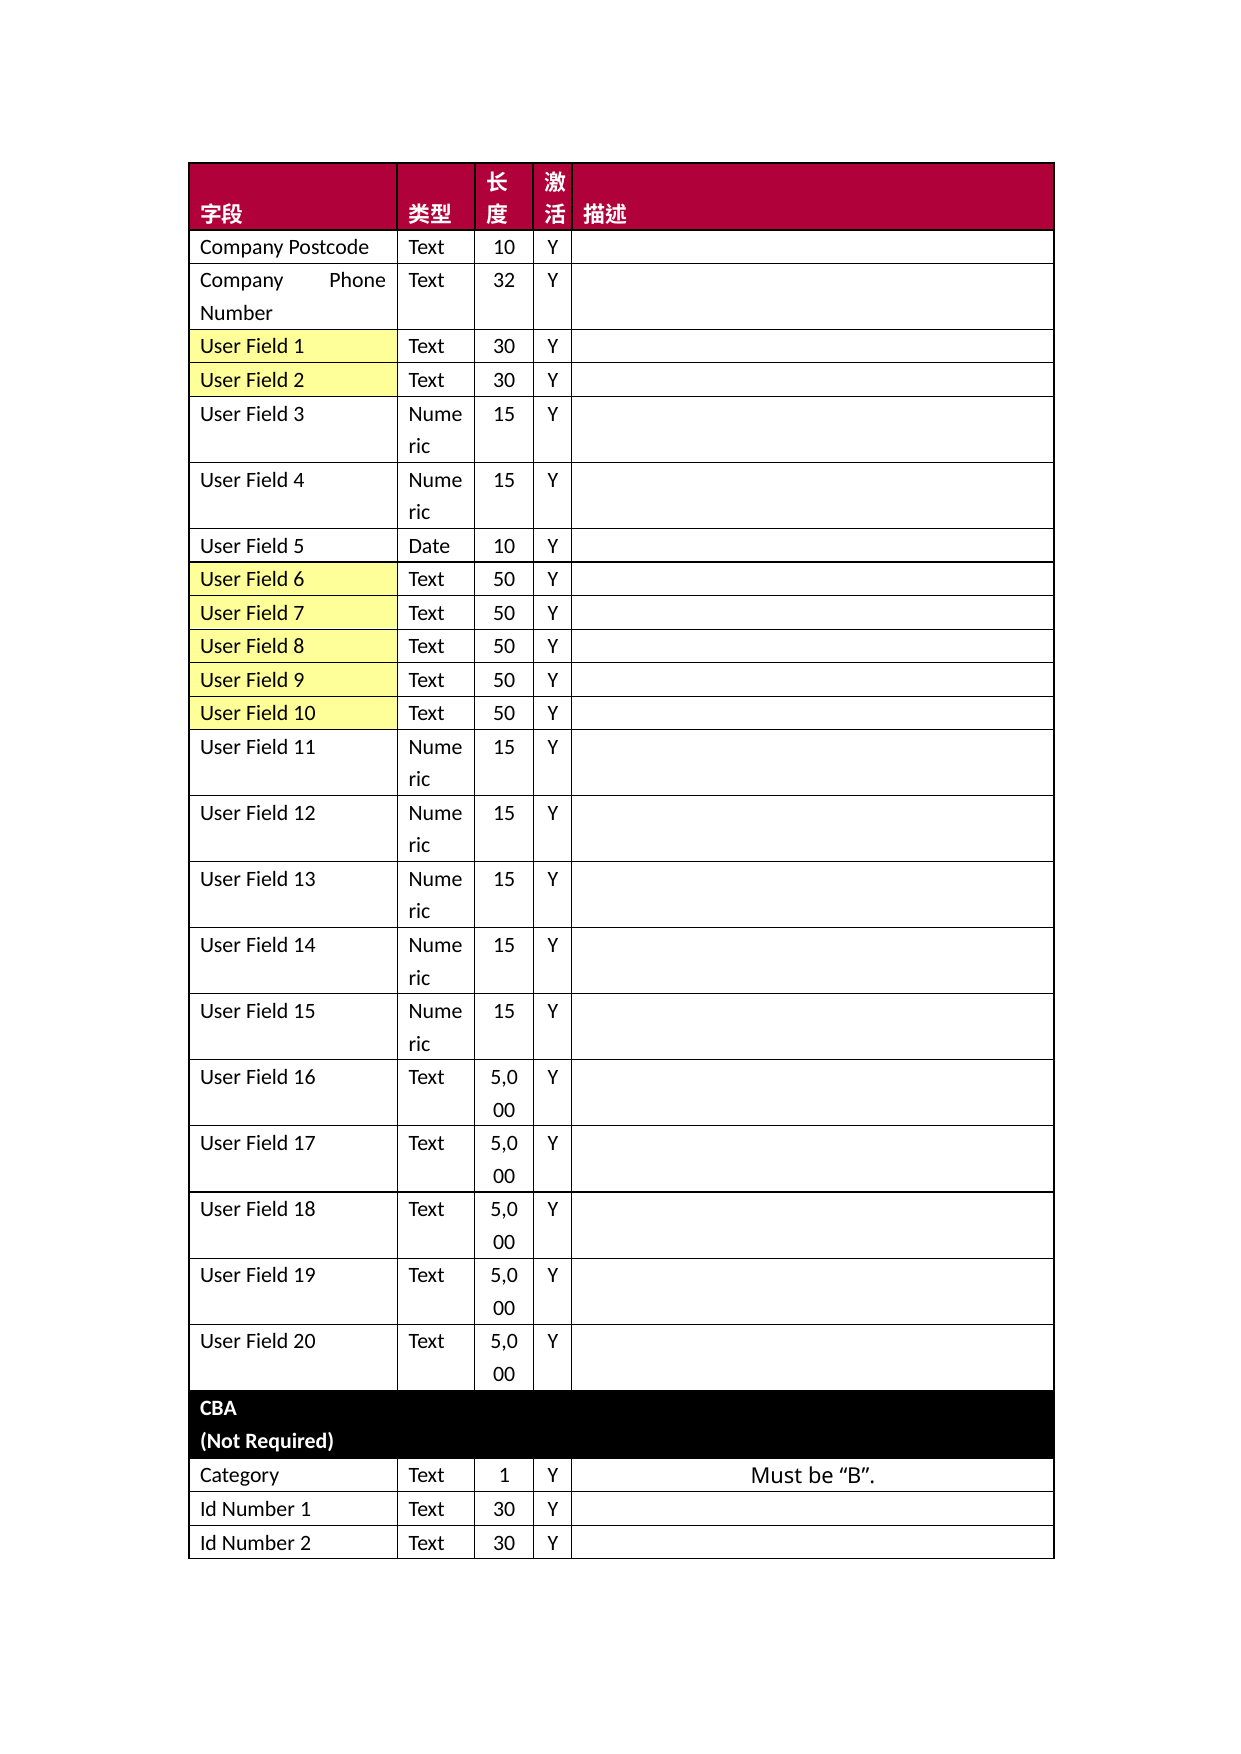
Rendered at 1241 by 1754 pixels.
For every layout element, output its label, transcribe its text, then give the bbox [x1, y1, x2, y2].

table_cell [572, 563, 1053, 595]
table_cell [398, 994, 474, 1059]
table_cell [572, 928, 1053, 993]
table_cell [572, 529, 1053, 561]
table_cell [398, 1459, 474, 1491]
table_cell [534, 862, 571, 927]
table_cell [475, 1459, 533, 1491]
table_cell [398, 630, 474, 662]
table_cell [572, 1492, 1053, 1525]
table_cell [572, 264, 1053, 329]
table_cell [572, 330, 1053, 362]
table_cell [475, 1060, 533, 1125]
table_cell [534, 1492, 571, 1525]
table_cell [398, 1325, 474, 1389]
table_header 字段 [190, 164, 396, 229]
table_cell 50 [475, 596, 533, 628]
table_cell Numeric [398, 397, 474, 462]
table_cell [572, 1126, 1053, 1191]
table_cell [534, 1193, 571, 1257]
table_cell Numeric [398, 463, 474, 528]
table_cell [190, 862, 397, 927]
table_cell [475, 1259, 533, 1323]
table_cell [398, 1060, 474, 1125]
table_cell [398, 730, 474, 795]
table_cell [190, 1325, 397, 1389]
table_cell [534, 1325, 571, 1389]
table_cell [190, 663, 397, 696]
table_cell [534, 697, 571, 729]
table_cell User Field 5 [190, 529, 397, 561]
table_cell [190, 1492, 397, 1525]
table_cell [572, 397, 1053, 462]
table_cell [572, 463, 1053, 528]
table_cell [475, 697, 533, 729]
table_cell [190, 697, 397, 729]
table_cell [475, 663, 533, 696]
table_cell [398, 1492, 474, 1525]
table_cell Y [534, 463, 571, 528]
table_cell Y [534, 596, 571, 628]
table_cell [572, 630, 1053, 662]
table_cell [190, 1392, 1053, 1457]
table_header 描述 [573, 164, 1053, 229]
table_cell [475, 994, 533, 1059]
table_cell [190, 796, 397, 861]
table_cell 30 [475, 330, 533, 362]
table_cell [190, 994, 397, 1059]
table_cell User Field 8 [190, 630, 397, 662]
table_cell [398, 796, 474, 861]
table_cell Y [534, 363, 571, 396]
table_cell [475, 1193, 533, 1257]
table_cell Y [534, 330, 571, 362]
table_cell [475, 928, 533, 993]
table_cell 10 [475, 529, 533, 561]
table_cell User Field 3 [190, 397, 397, 462]
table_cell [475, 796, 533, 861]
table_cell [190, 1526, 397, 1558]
table_cell Company Postcode [190, 231, 397, 263]
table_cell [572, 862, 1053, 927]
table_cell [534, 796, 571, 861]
table_cell Y [534, 563, 571, 595]
table_cell 50 [475, 563, 533, 595]
table_cell Y [534, 397, 571, 462]
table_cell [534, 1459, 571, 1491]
table_cell Y [534, 231, 571, 263]
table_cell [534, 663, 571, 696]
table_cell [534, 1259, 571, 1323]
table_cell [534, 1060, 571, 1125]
table_cell Date [398, 529, 474, 561]
table_header 长度 [476, 164, 532, 229]
table_cell Y [534, 264, 571, 329]
table_cell Text [398, 596, 474, 628]
table_cell User Field 1 [190, 330, 397, 362]
table_cell Y [534, 529, 571, 561]
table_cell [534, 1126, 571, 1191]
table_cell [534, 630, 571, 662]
table_cell Text [398, 363, 474, 396]
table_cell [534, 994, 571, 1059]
table_header 激活 [534, 164, 571, 229]
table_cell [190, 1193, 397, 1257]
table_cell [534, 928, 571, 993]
table_cell Company Phone Number [190, 264, 397, 329]
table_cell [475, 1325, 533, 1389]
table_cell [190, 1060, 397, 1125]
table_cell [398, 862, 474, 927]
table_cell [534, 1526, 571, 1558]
table_cell [572, 363, 1053, 396]
table_cell 30 [475, 363, 533, 396]
table_cell User Field 6 [190, 563, 397, 595]
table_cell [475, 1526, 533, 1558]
table_header 类型 [398, 164, 474, 229]
table_cell [572, 596, 1053, 628]
table_cell 10 [475, 231, 533, 263]
table_cell [572, 231, 1053, 263]
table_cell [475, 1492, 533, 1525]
table_cell Text [398, 264, 474, 329]
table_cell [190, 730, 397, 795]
table_cell User Field 7 [190, 596, 397, 628]
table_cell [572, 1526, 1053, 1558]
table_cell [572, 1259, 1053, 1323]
table_cell 32 [475, 264, 533, 329]
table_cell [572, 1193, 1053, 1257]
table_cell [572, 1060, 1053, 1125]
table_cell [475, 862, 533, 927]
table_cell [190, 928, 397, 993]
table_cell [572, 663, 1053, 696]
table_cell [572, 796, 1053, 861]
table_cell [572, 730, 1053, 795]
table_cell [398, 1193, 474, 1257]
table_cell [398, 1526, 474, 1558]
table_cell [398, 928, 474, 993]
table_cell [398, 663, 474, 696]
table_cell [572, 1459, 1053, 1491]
table_cell User Field 4 [190, 463, 397, 528]
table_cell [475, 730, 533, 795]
table_cell Text [398, 563, 474, 595]
table_cell 15 [475, 397, 533, 462]
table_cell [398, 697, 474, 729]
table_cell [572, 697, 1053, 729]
table_cell 15 [475, 463, 533, 528]
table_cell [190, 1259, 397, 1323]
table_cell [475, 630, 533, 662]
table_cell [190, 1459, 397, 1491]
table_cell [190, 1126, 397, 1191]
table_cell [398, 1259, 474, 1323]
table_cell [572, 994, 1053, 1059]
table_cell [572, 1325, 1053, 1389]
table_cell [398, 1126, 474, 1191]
table_cell User Field 2 [190, 363, 397, 396]
table_cell Text [398, 330, 474, 362]
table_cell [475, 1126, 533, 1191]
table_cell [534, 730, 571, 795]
table_cell Text [398, 231, 474, 263]
